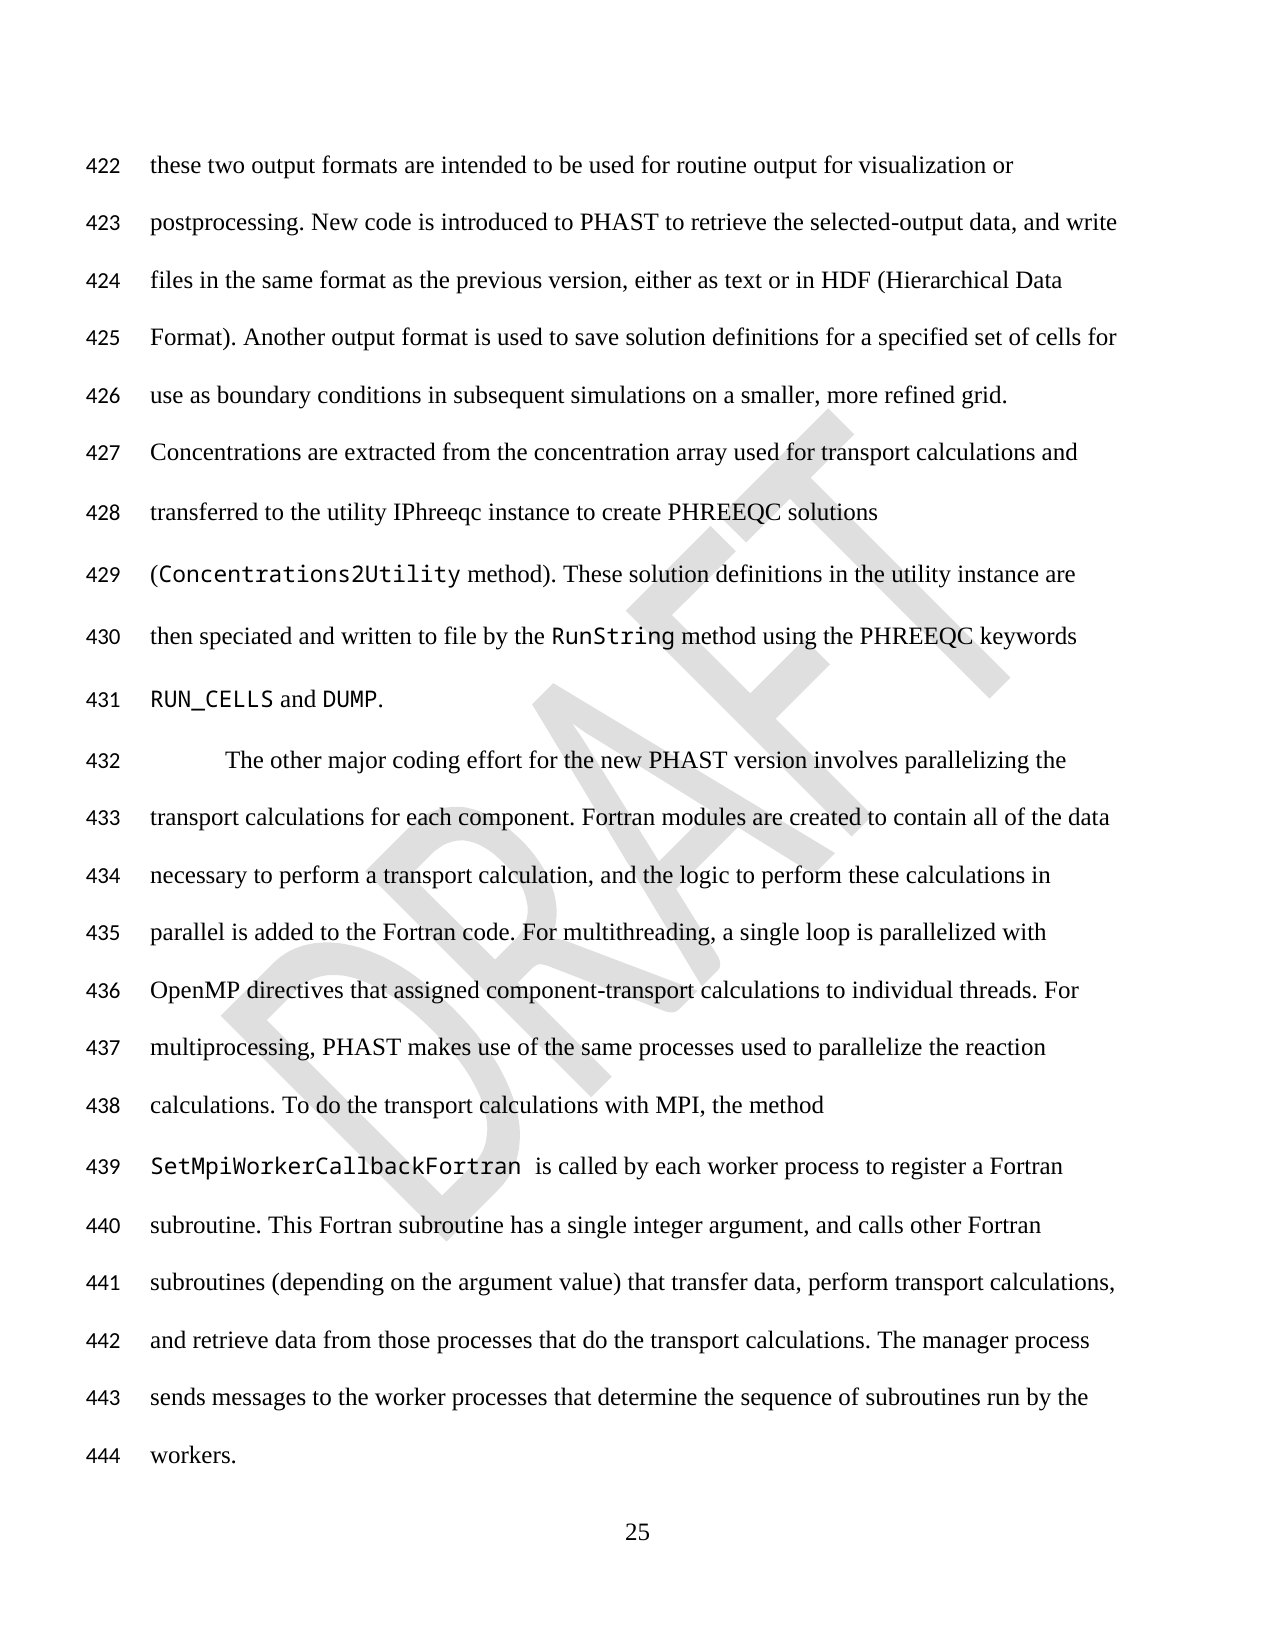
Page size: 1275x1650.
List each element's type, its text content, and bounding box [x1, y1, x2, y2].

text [150, 150, 1125, 714]
text The other major coding effort for the new PHAST version involves parallelizing the transport calculations for each component. Fortran modules are created to contain all of the data necessary to perform a transport calculation, and the logic to perform these calculations in parallel is added to the Fortran code. For multithreading, a single loop is parallelized with OpenMP directives that assigned component-transport calculations to individual threads. For multiprocessing, PHAST makes use of the same processes used to parallelize the reaction calculations. To do the transport calculations with MPI, the method SetMpiWorkerCallbackFortran is called by each worker process to register a Fortran subroutine. This Fortran subroutine has a single integer argument, and calls other Fortran subroutines (depending on the argument value) that transfer data, perform transport calculations, and retrieve data from those processes that do the transport calculations. The manager process sends messages to the worker processes that determine the sequence of subroutines run by the workers. [150, 745, 1125, 1469]
